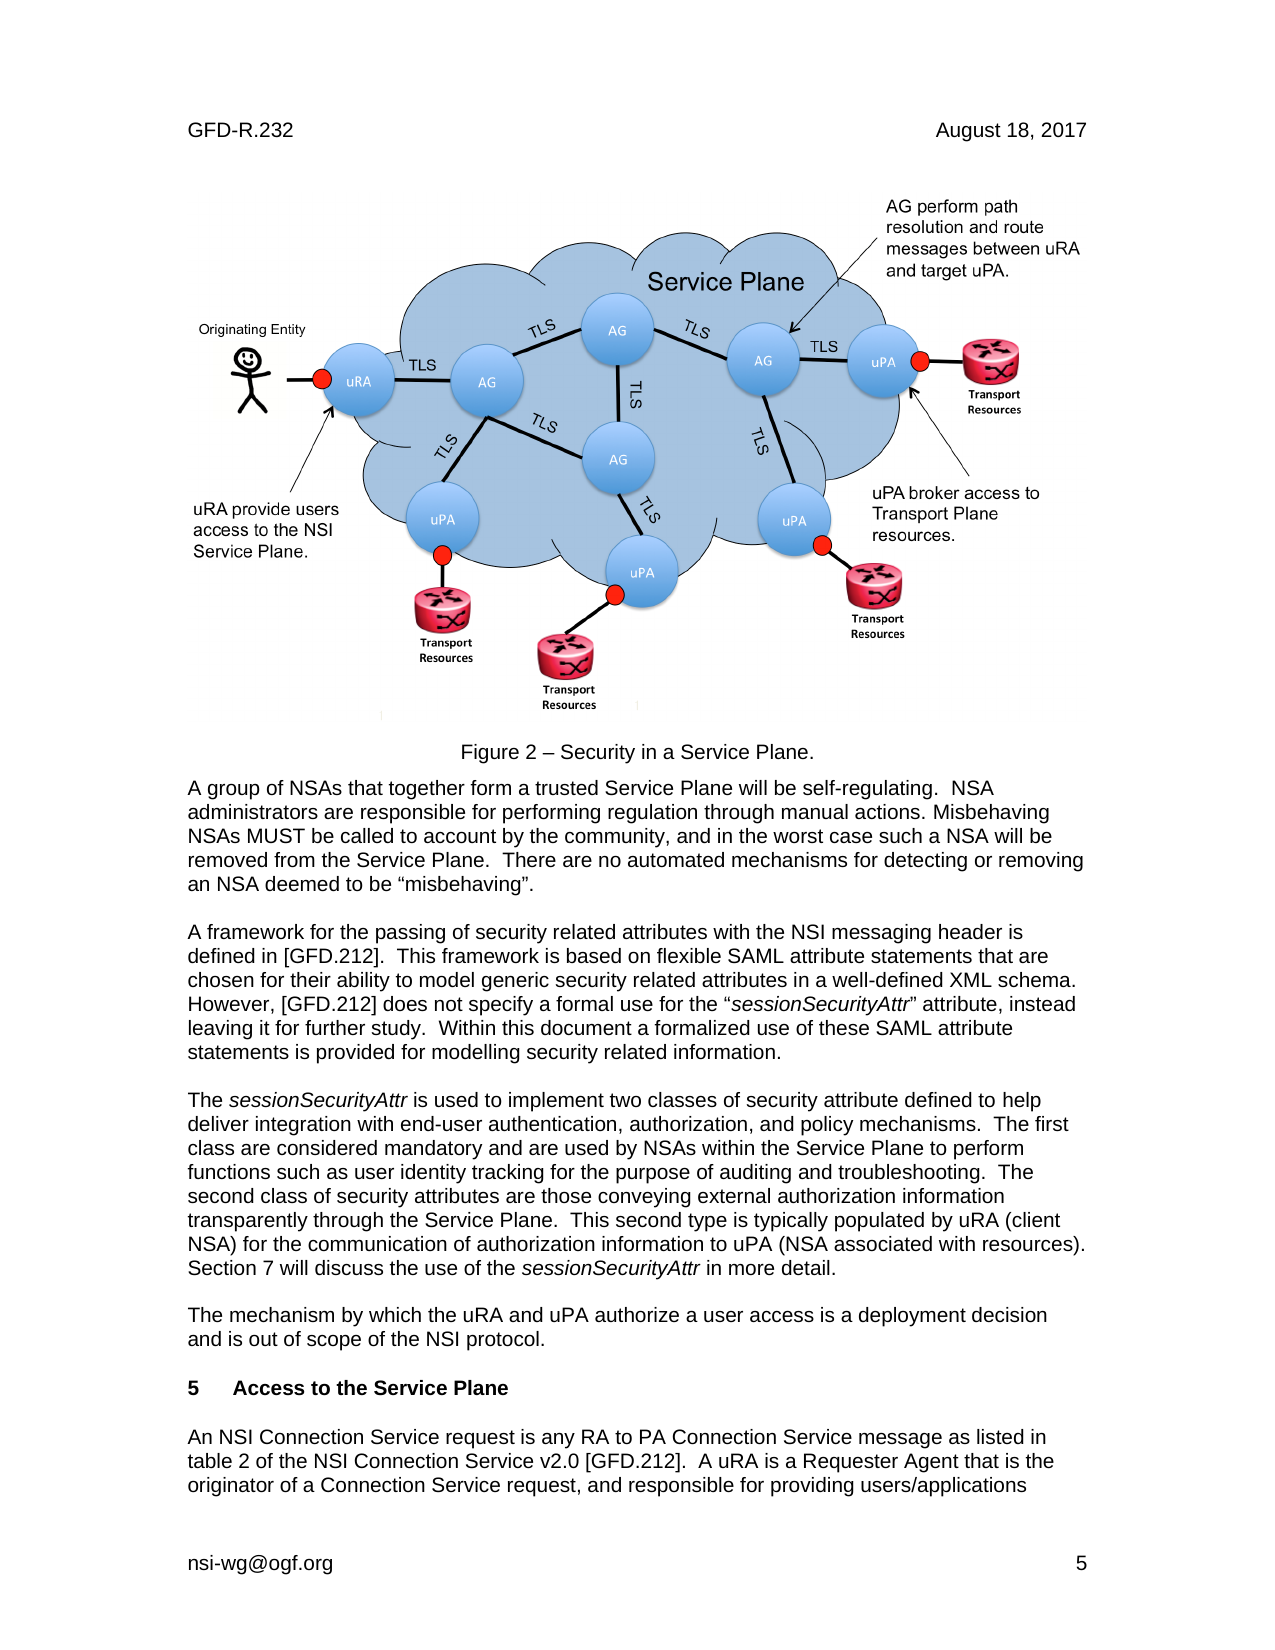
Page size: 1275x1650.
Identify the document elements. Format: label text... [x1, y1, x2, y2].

text The sessionSecurityAttr is used to implement two classes of security attribute defined to help deliver integration with end-user authentication, authorization, and policy mechanisms. The first class are considered mandatory and are used by NSAs within the Service Plane to perform functions such as user identity tracking for the purpose of auditing and troubleshooting. The second class of security attributes are those conveying external authorization information transparently through the Service Plane. This second type is typically populated by uRA (client NSA) for the communication of authorization information to uPA (NSA associated with resources). Section 7 will discuss the use of the sessionSecurityAttr in more detail. [187, 1088, 1088, 1279]
text Figure 2 – Security in a Service Plane. [187, 740, 1088, 764]
text A framework for the passing of security related attributes with the NSI messaging header is defined in [GFD.212]. This framework is based on flexible SAML attribute statements that are chosen for their ability to model generic security related attributes in a well-defined XML schema. However, [GFD.212] does not specify a formal use for the “sessionSecurityAttr” attribute, instead leaving it for further study. Within this document a formalized use of these SAML attribute statements is provided for modelling security related information. [187, 920, 1088, 1064]
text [187, 1425, 1088, 1497]
picture [187, 192, 1088, 722]
subtitle Access to the Service Plane [187, 1376, 1088, 1400]
text The mechanism by which the uRA and uPA authorize a user access is a deployment decision and is out of scope of the NSI protocol. [187, 1303, 1088, 1351]
text A group of NSAs that together form a trusted Service Plane will be self-regulating. NSA administrators are responsible for performing regulation through manual actions. Misbehaving NSAs MUST be called to account by the community, and in the worst case such a NSA will be removed from the Service Plane. There are no automated mechanisms for detecting or removing an NSA deemed to be “misbehaving”. [187, 776, 1088, 896]
